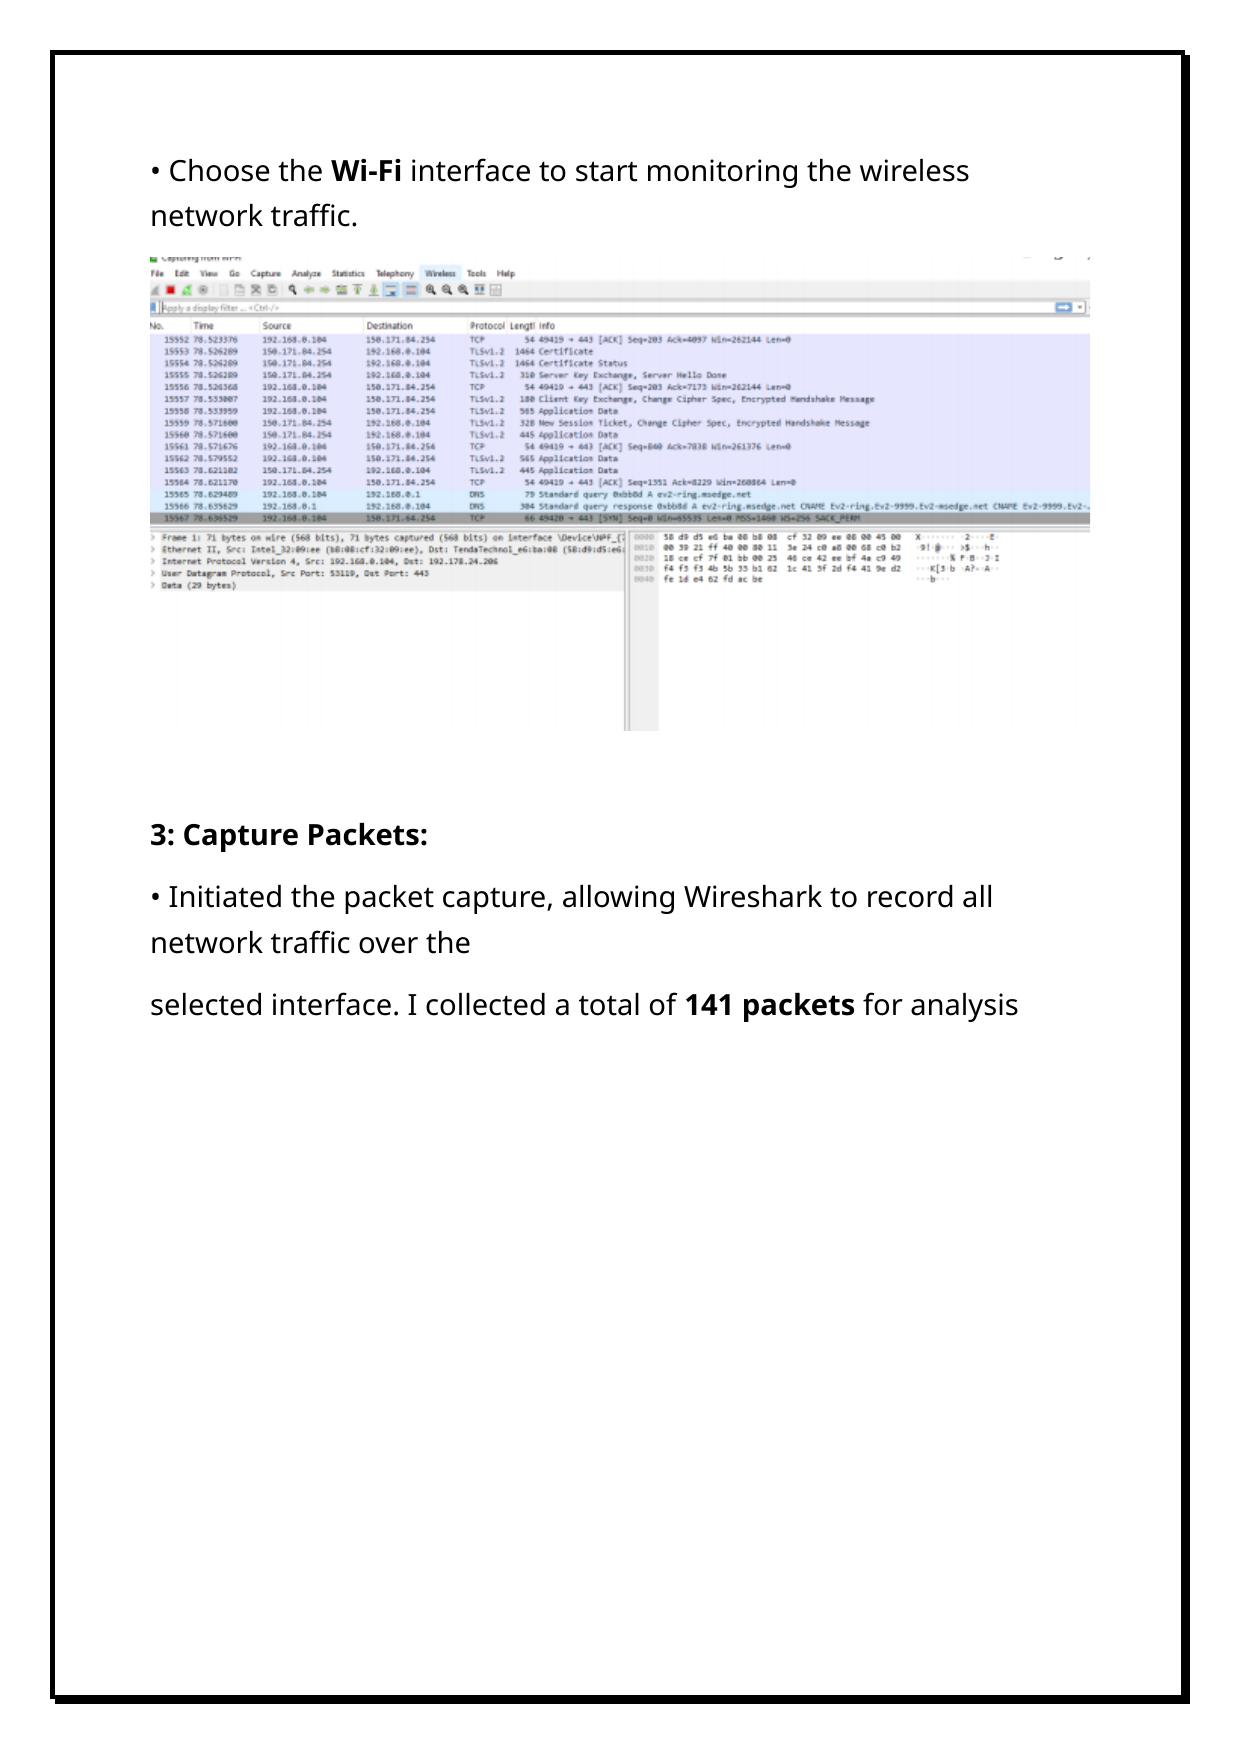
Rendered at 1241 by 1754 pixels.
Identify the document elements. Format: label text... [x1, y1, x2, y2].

text • Initiated the packet capture, allowing Wireshark to record all network traffic over the [150, 877, 1086, 962]
picture [150, 257, 1091, 731]
text • Choose the Wi-Fi interface to start monitoring the wireless network traffic. [150, 150, 1086, 235]
text selected interface. I collected a total of 141 packets for analysis [150, 984, 1086, 1024]
text 3: Capture Packets: [150, 814, 1086, 854]
